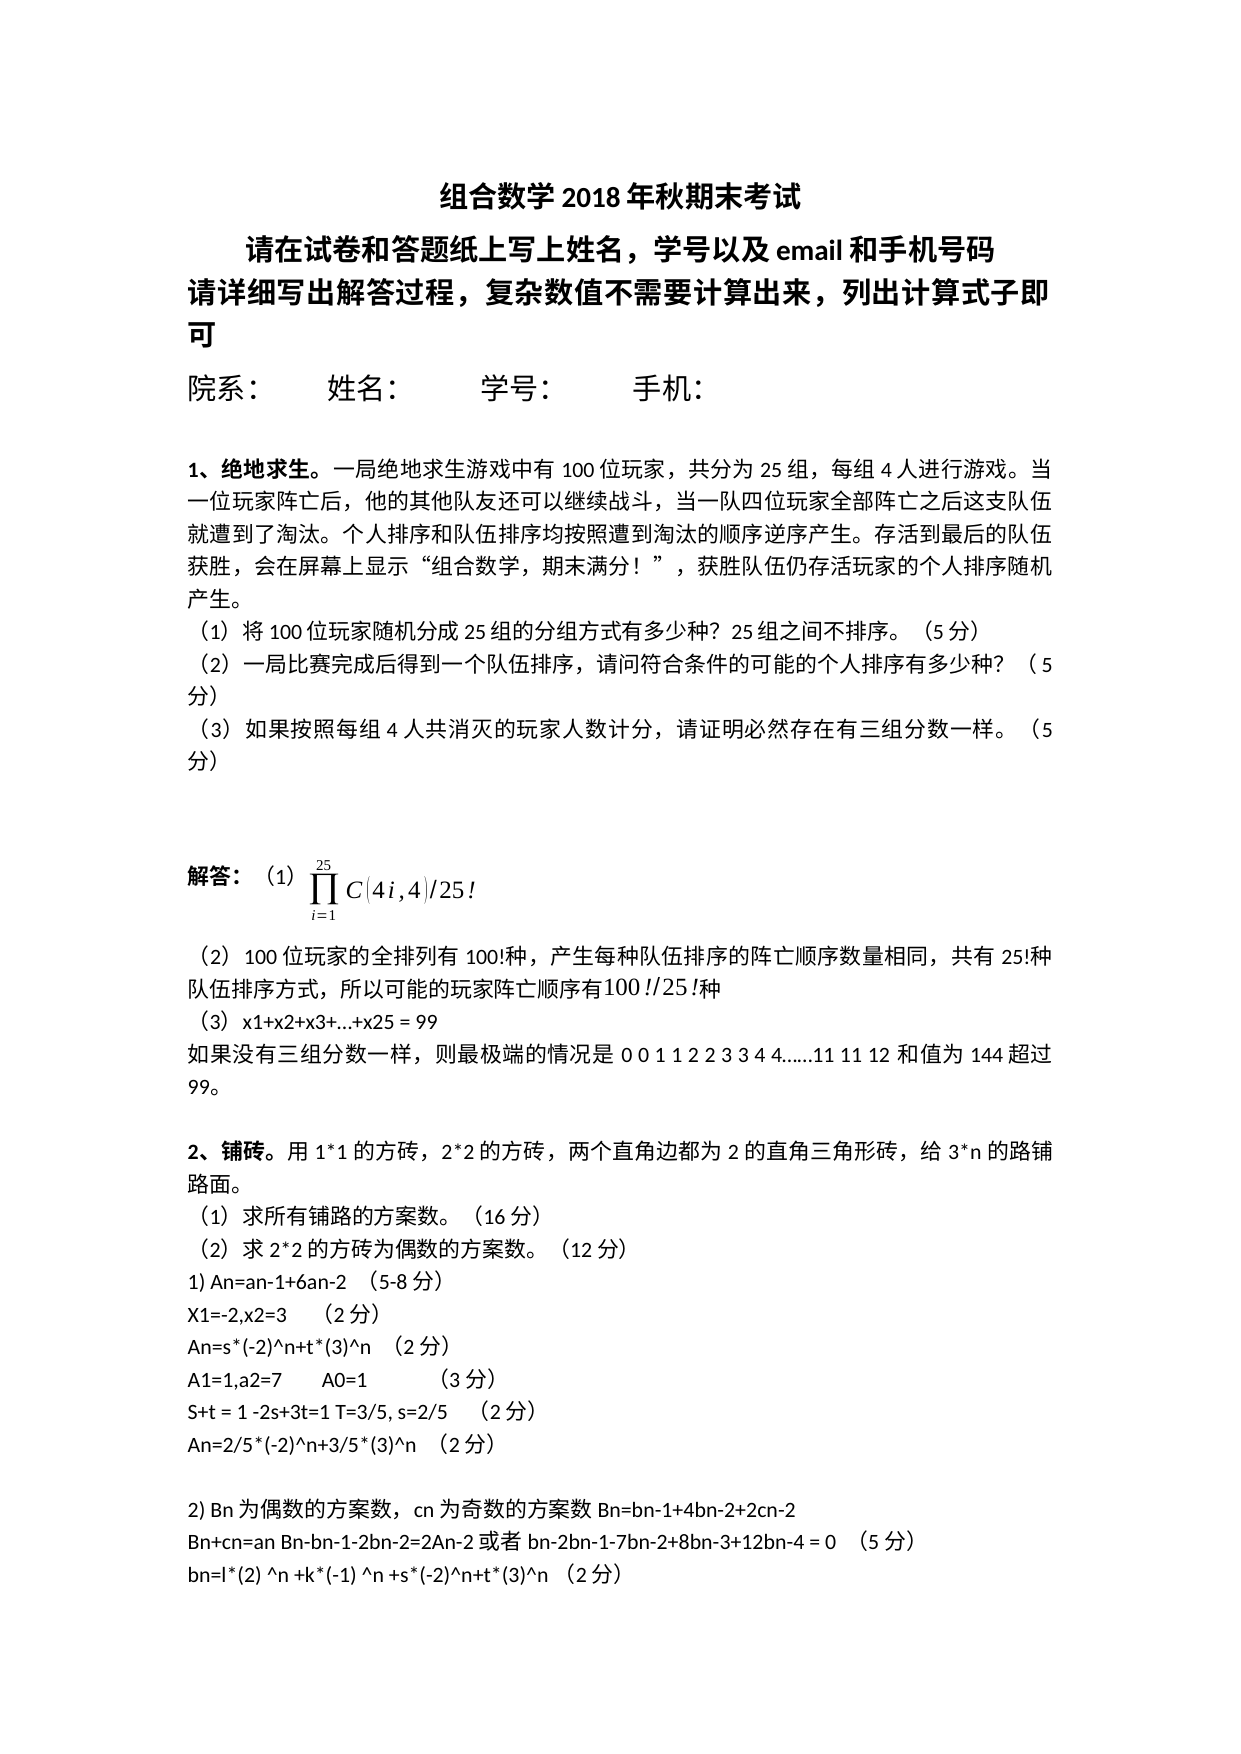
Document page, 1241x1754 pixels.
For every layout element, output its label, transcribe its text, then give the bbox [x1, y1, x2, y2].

text （2）一局比赛完成后得到一个队伍排序，请问符合条件的可能的个人排序有多少种？（5分） [187, 646, 1053, 711]
text （2）求 2*2 的方砖为偶数的方案数。（12 分） [187, 1231, 1053, 1264]
text 组合数学2018年秋期末考试 [187, 162, 1053, 227]
text 请在试卷和答题纸上写上姓名，学号以及email 和手机号码 [187, 227, 1053, 269]
text （1）求所有铺路的方案数。（16 分） [187, 1199, 1053, 1231]
text 1) An=an-1+6an-2 （5-8 分） [187, 1264, 1053, 1296]
text S+t = 1 -2s+3t=1 T=3/5, s=2/5 （2 分） [187, 1394, 1053, 1426]
text Bn+cn=an Bn-bn-1-2bn-2=2An-2 或者 bn-2bn-1-7bn-2+8bn-3+12bn-4 = 0 （5 分） [187, 1524, 1053, 1556]
text bn=l*(2) ^n +k*(-1) ^n +s*(-2)^n+t*(3)^n （2 分） [187, 1556, 1053, 1589]
text 院系： 姓名： 学号： 手机： [187, 354, 1053, 419]
text 2、铺砖。用 1*1 的方砖，2*2 的方砖，两个直角边都为 2 的直角三角形砖，给 3*n 的路铺路面。 [187, 1134, 1053, 1199]
text 请详细写出解答过程，复杂数值不需要计算出来，列出计算式子即可 [187, 269, 1053, 354]
text An=2/5*(-2)^n+3/5*(3)^n （2 分） [187, 1426, 1053, 1459]
text （1）将100位玩家随机分成25组的分组方式有多少种？25组之间不排序。（5分） [187, 614, 1053, 646]
text X1=-2,x2=3 （2 分） [187, 1296, 1053, 1329]
text （3）x1+x2+x3+…+x25 = 99 [187, 1004, 1053, 1036]
text An=s*(-2)^n+t*(3)^n （2 分） [187, 1329, 1053, 1361]
text （2）100位玩家的全排列有100!种，产生每种队伍排序的阵亡顺序数量相同，共有25!种队伍排序方式，所以可能的玩家阵亡顺序有种 [187, 939, 1053, 1004]
text 1、绝地求生。一局绝地求生游戏中有100位玩家，共分为25组，每组4人进行游戏。当一位玩家阵亡后，他的其他队友还可以继续战斗，当一队四位玩家全部阵亡之后这支队伍就遭到了淘汰。个人排序和队伍排序均按照遭到淘汰的顺序逆序产生。存活到最后的队伍获胜，会在屏幕上显示“组合数学，期末满分！”，获胜队伍仍存活玩家的个人排序随机产生。 [187, 451, 1053, 614]
text 如果没有三组分数一样，则最极端的情况是0 0 1 1 2 2 3 3 4 4……11 11 12 和值为144超过99。 [187, 1036, 1053, 1101]
text 解答：（1） [187, 841, 1053, 939]
text 2) Bn 为偶数的方案数，cn 为奇数的方案数 Bn=bn-1+4bn-2+2cn-2 [187, 1491, 1053, 1524]
text （3）如果按照每组4人共消灭的玩家人数计分，请证明必然存在有三组分数一样。（5分） [187, 711, 1053, 776]
text A1=1,a2=7 A0=1 （3 分） [187, 1361, 1053, 1394]
